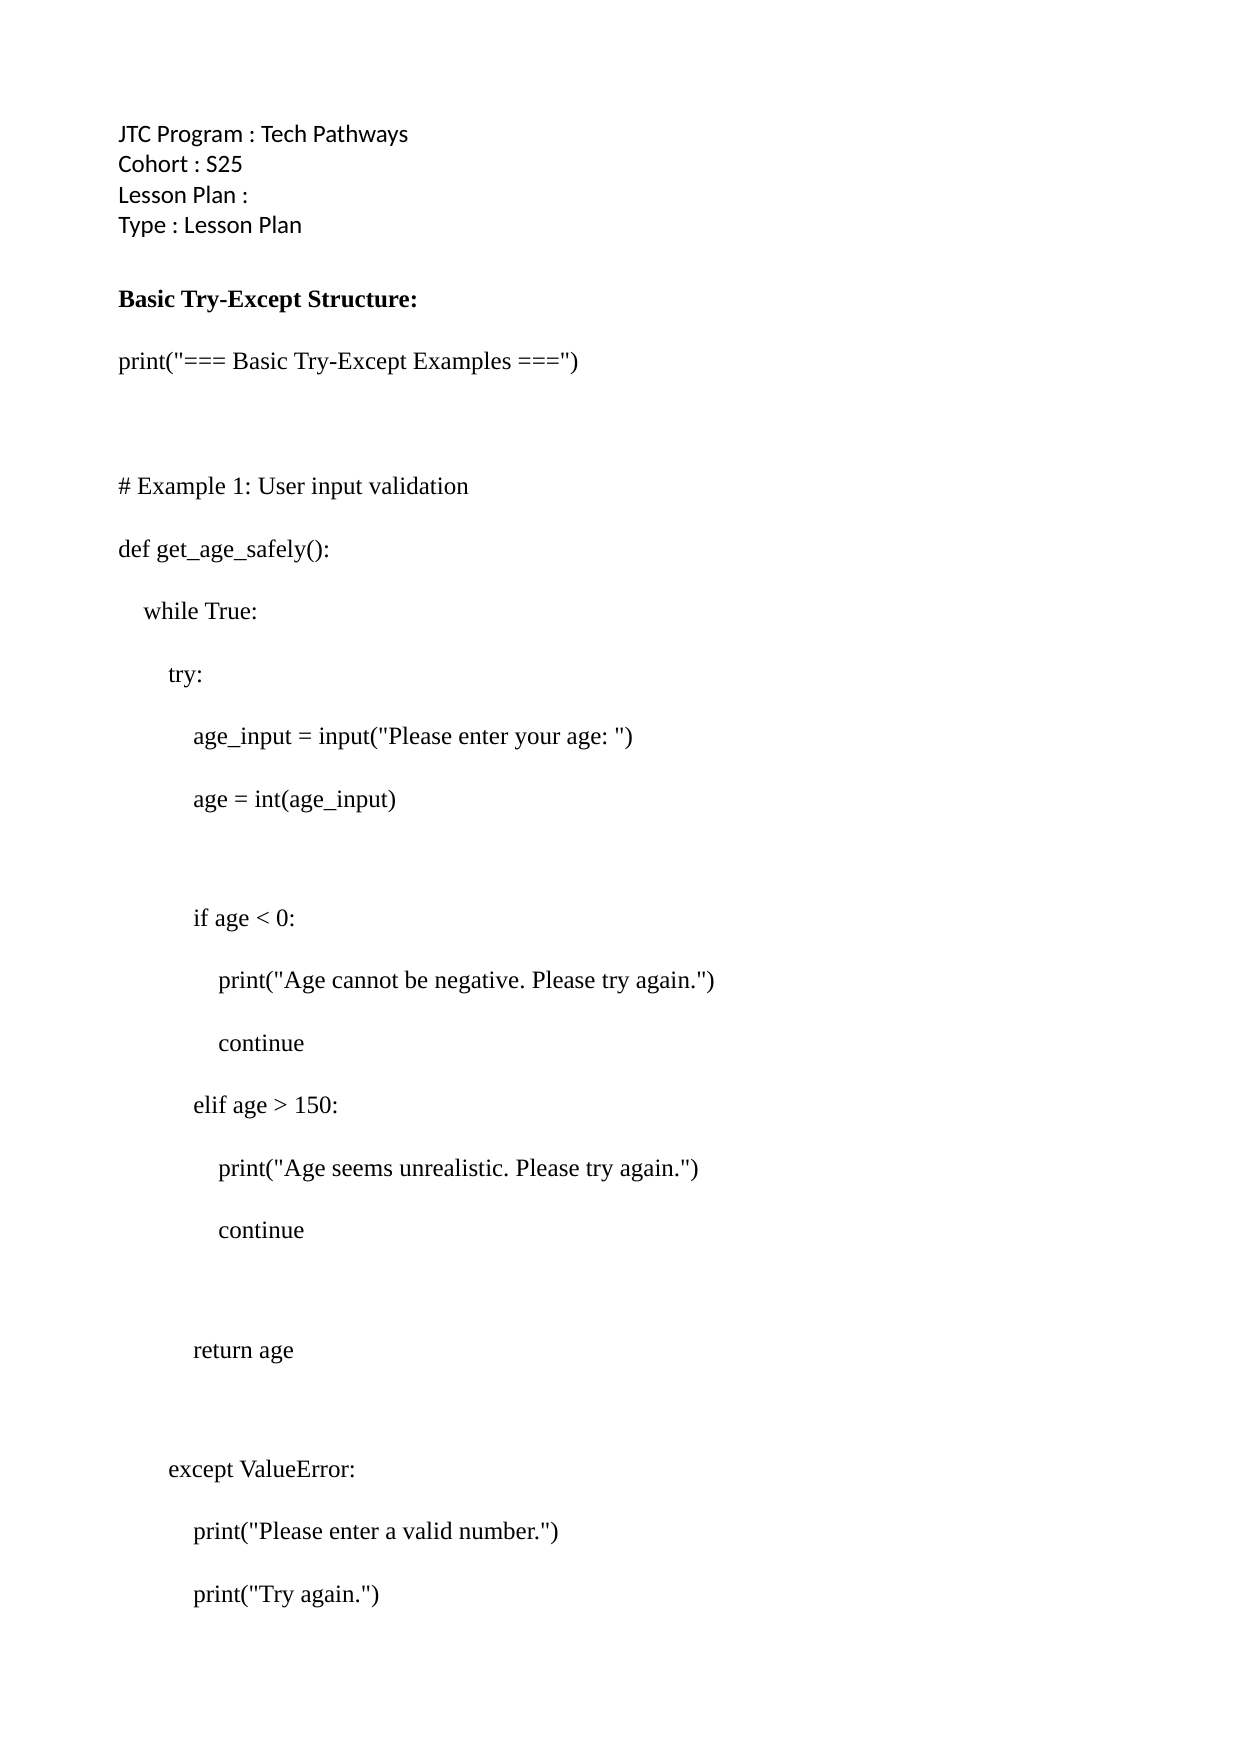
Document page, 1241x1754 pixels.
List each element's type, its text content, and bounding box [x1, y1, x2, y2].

text # Example 1: User input validation [118, 471, 1122, 500]
text def get_age_safely(): [118, 534, 1122, 563]
text print("Try again.") [118, 1579, 1122, 1608]
text print("Age seems unrealistic. Please try again.") [118, 1153, 1122, 1182]
text print("=== Basic Try-Except Examples ===") [118, 346, 1122, 375]
text print("Age cannot be negative. Please try again.") [118, 966, 1122, 994]
subtitle Basic Try-Except Structure: [118, 284, 1122, 313]
text age = int(age_input) [118, 784, 1122, 813]
text while True: [118, 596, 1122, 625]
text continue [118, 1216, 1122, 1244]
text except ValueError: [118, 1454, 1122, 1483]
text elif age > 150: [118, 1091, 1122, 1119]
text age_input = input("Please enter your age: ") [118, 721, 1122, 750]
text try: [118, 659, 1122, 688]
text print("Please enter a valid number.") [118, 1516, 1122, 1545]
text continue [118, 1028, 1122, 1057]
text return age [118, 1335, 1122, 1363]
text if age < 0: [118, 903, 1122, 932]
